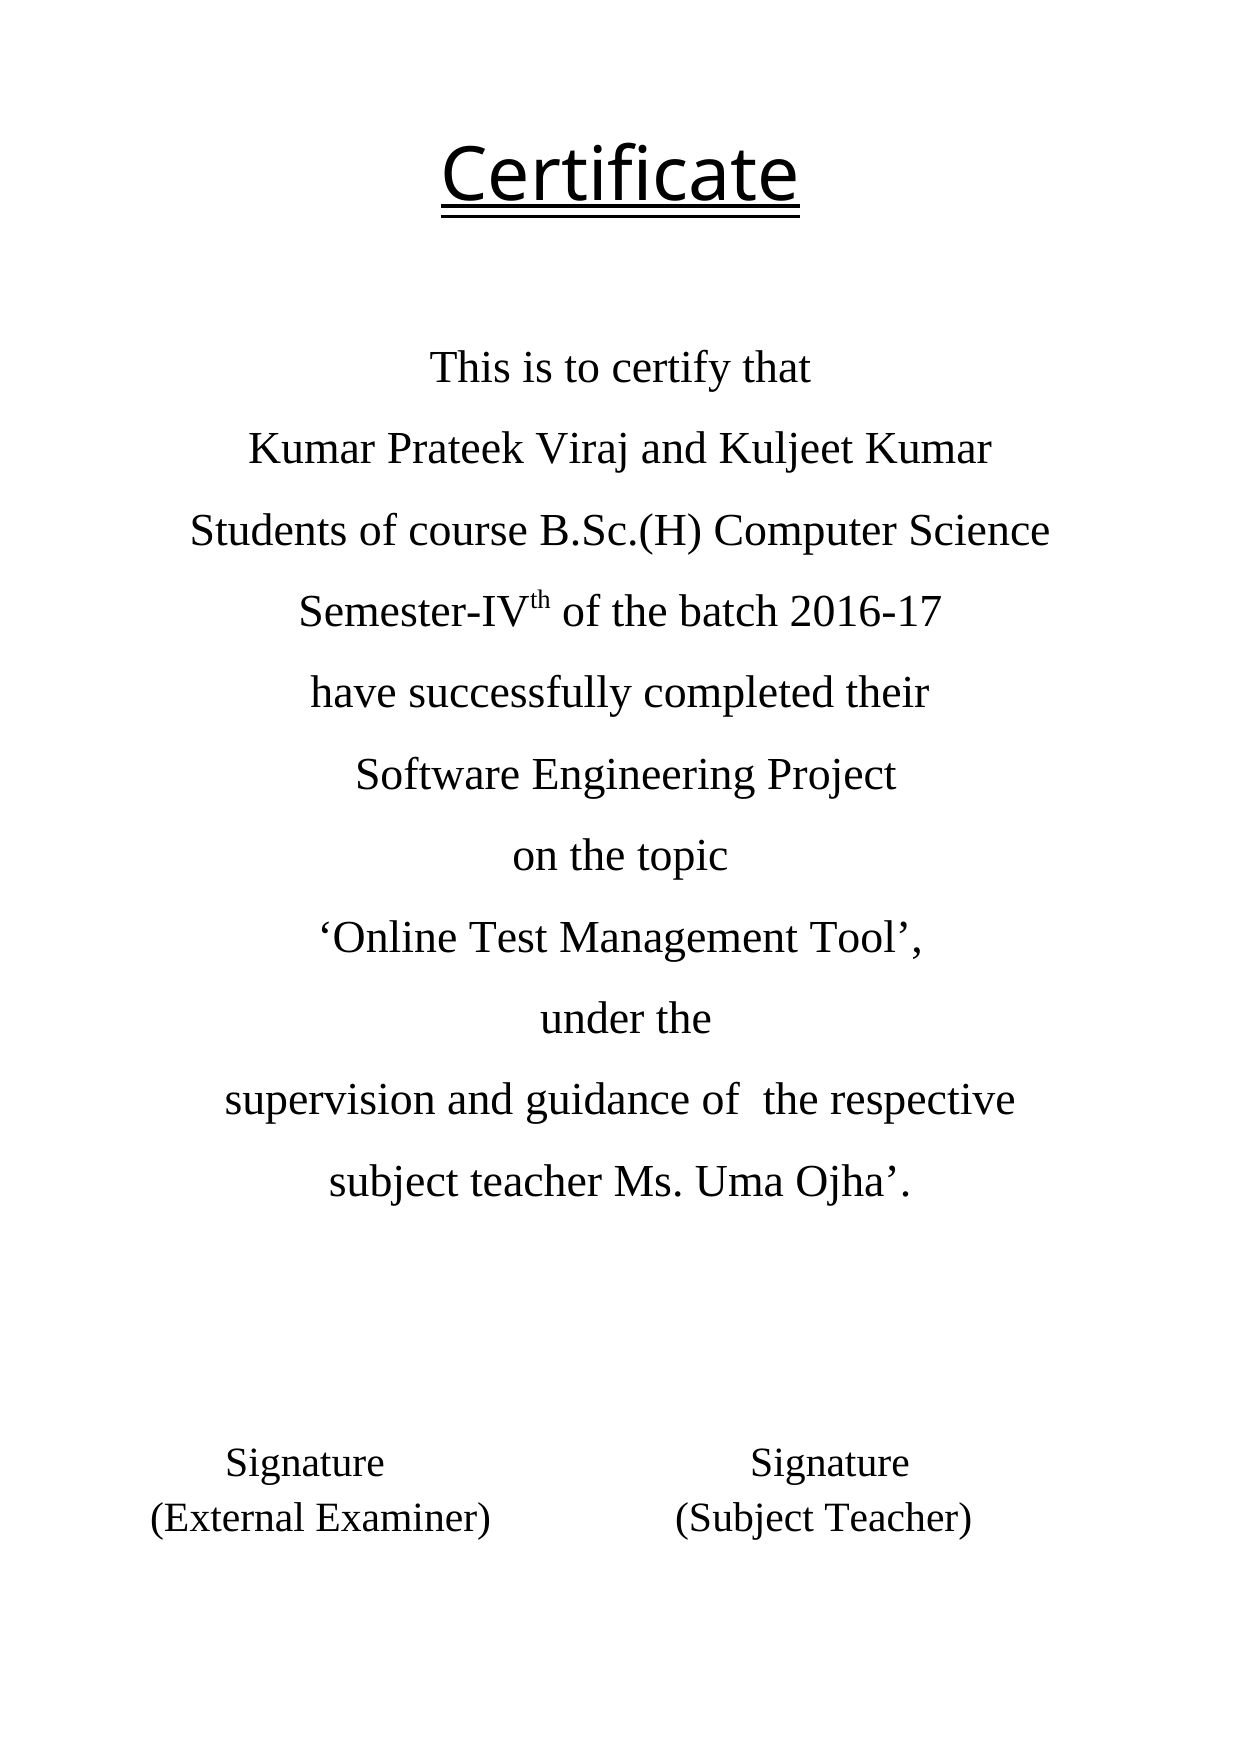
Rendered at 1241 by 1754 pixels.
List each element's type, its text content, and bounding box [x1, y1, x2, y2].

text have successfully completed their [150, 665, 1090, 718]
text Software Engineering Project [150, 746, 1090, 799]
text Kumar Prateek Viraj and Kuljeet Kumar [150, 421, 1090, 474]
text Signature Signature [150, 1437, 1090, 1485]
text ‘Online Test Management Tool’, [150, 909, 1090, 962]
text (External Examiner) (Subject Teacher) [150, 1493, 1090, 1541]
text This is to certify that [150, 340, 1090, 392]
text Semester-IVth of the batch 2016-17 [150, 584, 1090, 636]
text subject teacher Ms. Uma Ojha’. [150, 1153, 1090, 1206]
text supervision and guidance of the respective [150, 1072, 1090, 1124]
text on the topic [150, 828, 1090, 881]
text under the [150, 991, 1090, 1043]
text Certificate [150, 120, 1090, 222]
text Students of course B.Sc.(H) Computer Science [150, 502, 1090, 555]
